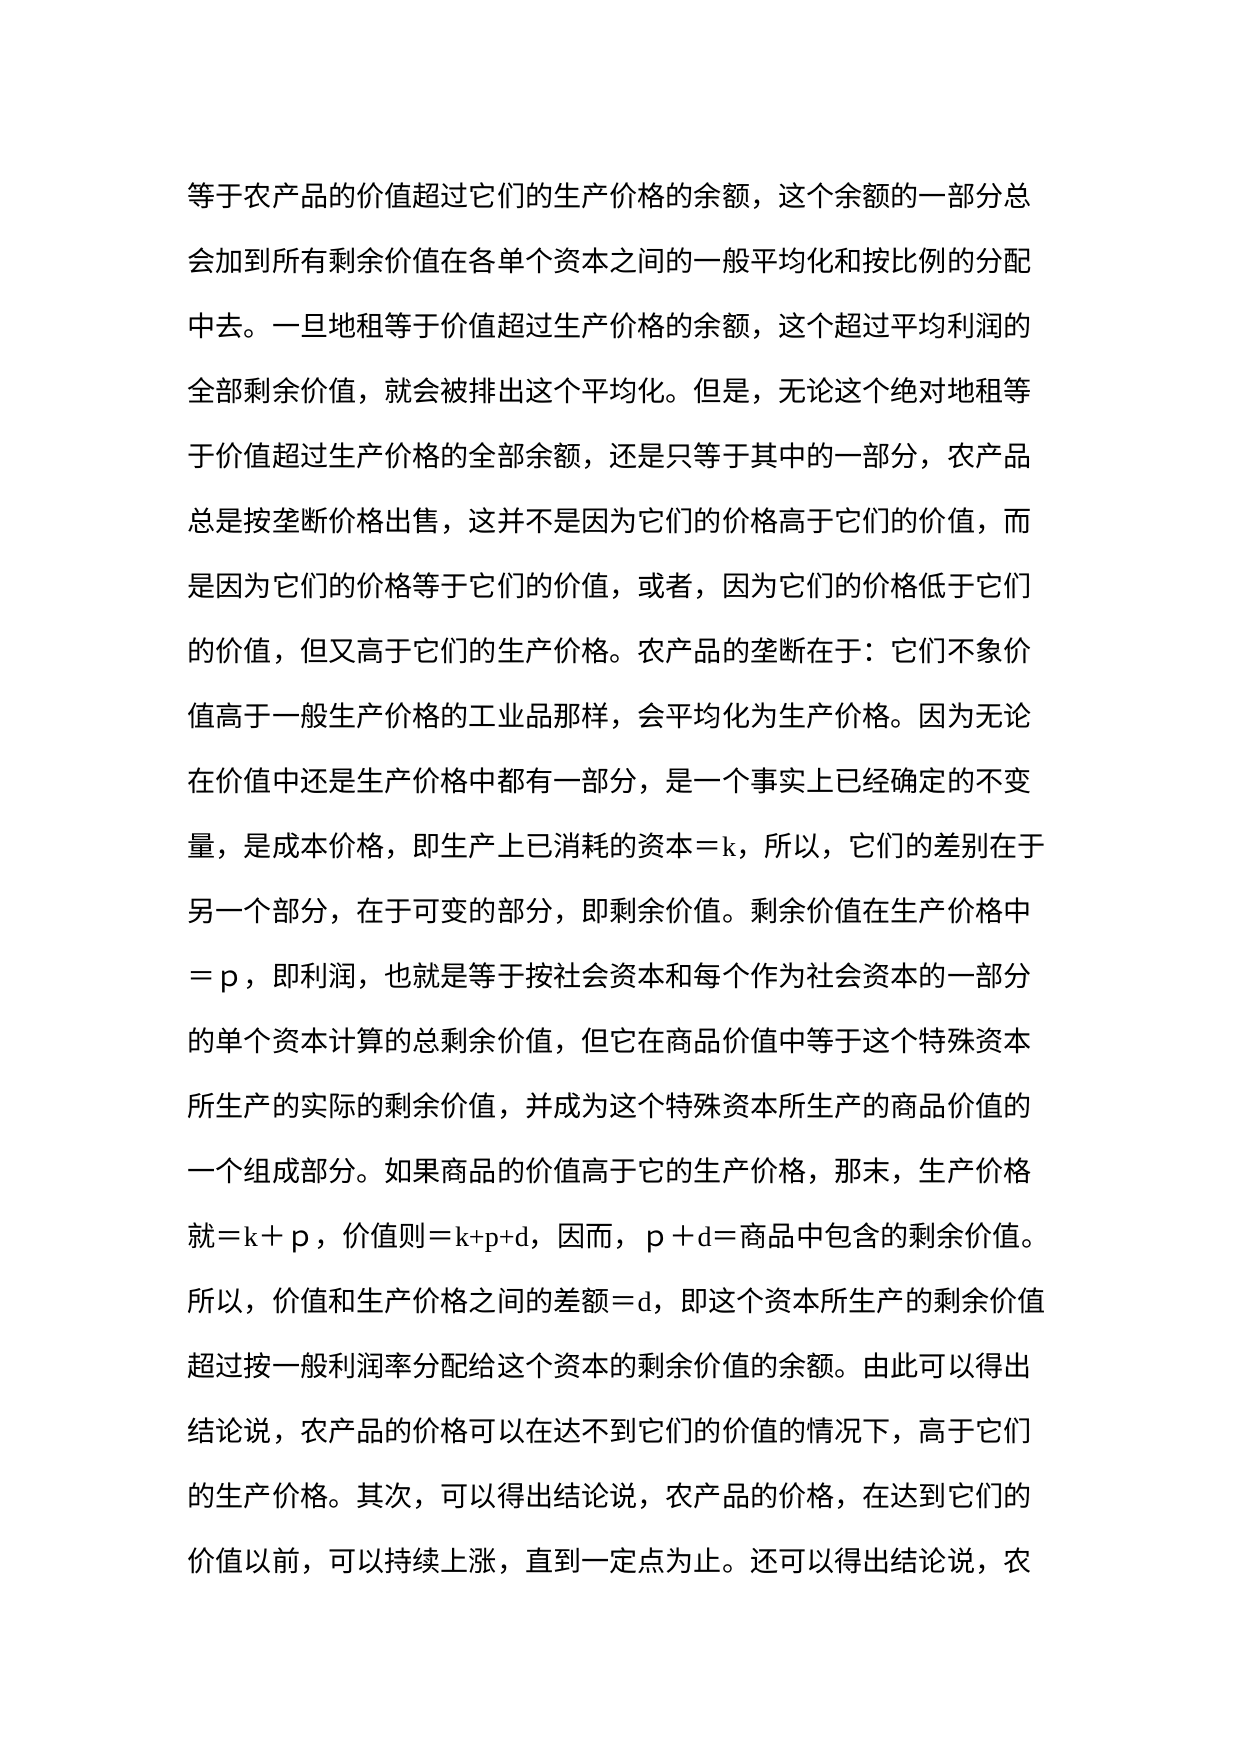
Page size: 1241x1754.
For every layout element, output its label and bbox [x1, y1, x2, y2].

text [187, 162, 1053, 1592]
